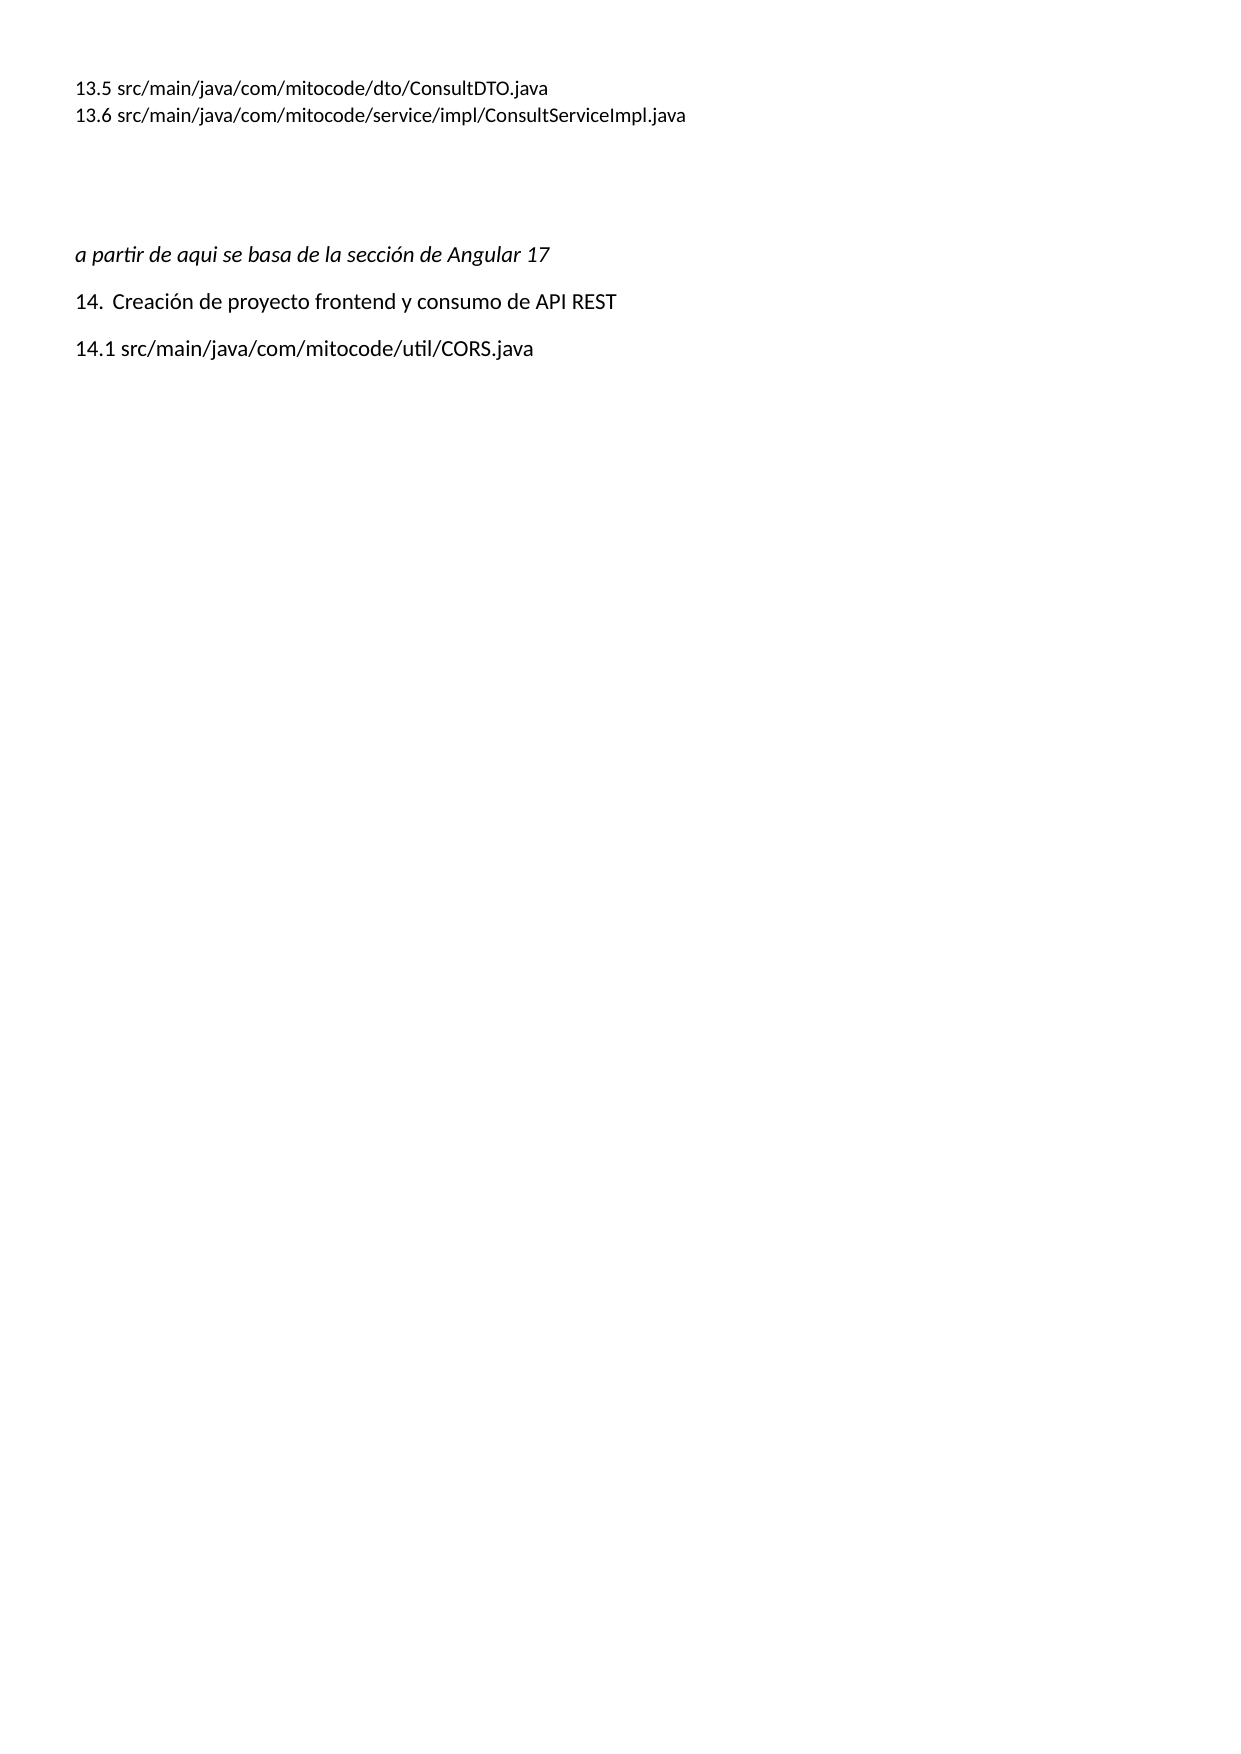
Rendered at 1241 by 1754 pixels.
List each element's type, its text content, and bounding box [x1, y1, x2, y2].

text a partir de aqui se basa de la sección de Angular 17 [75, 240, 1165, 268]
list Creación de proyecto frontend y consumo de API REST [75, 287, 1165, 315]
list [75, 75, 1165, 100]
text 14.1 src/main/java/com/mitocode/util/CORS.java [75, 334, 1165, 362]
list src/main/java/com/mitocode/service/impl/ConsultServiceImpl.java [75, 102, 1165, 128]
